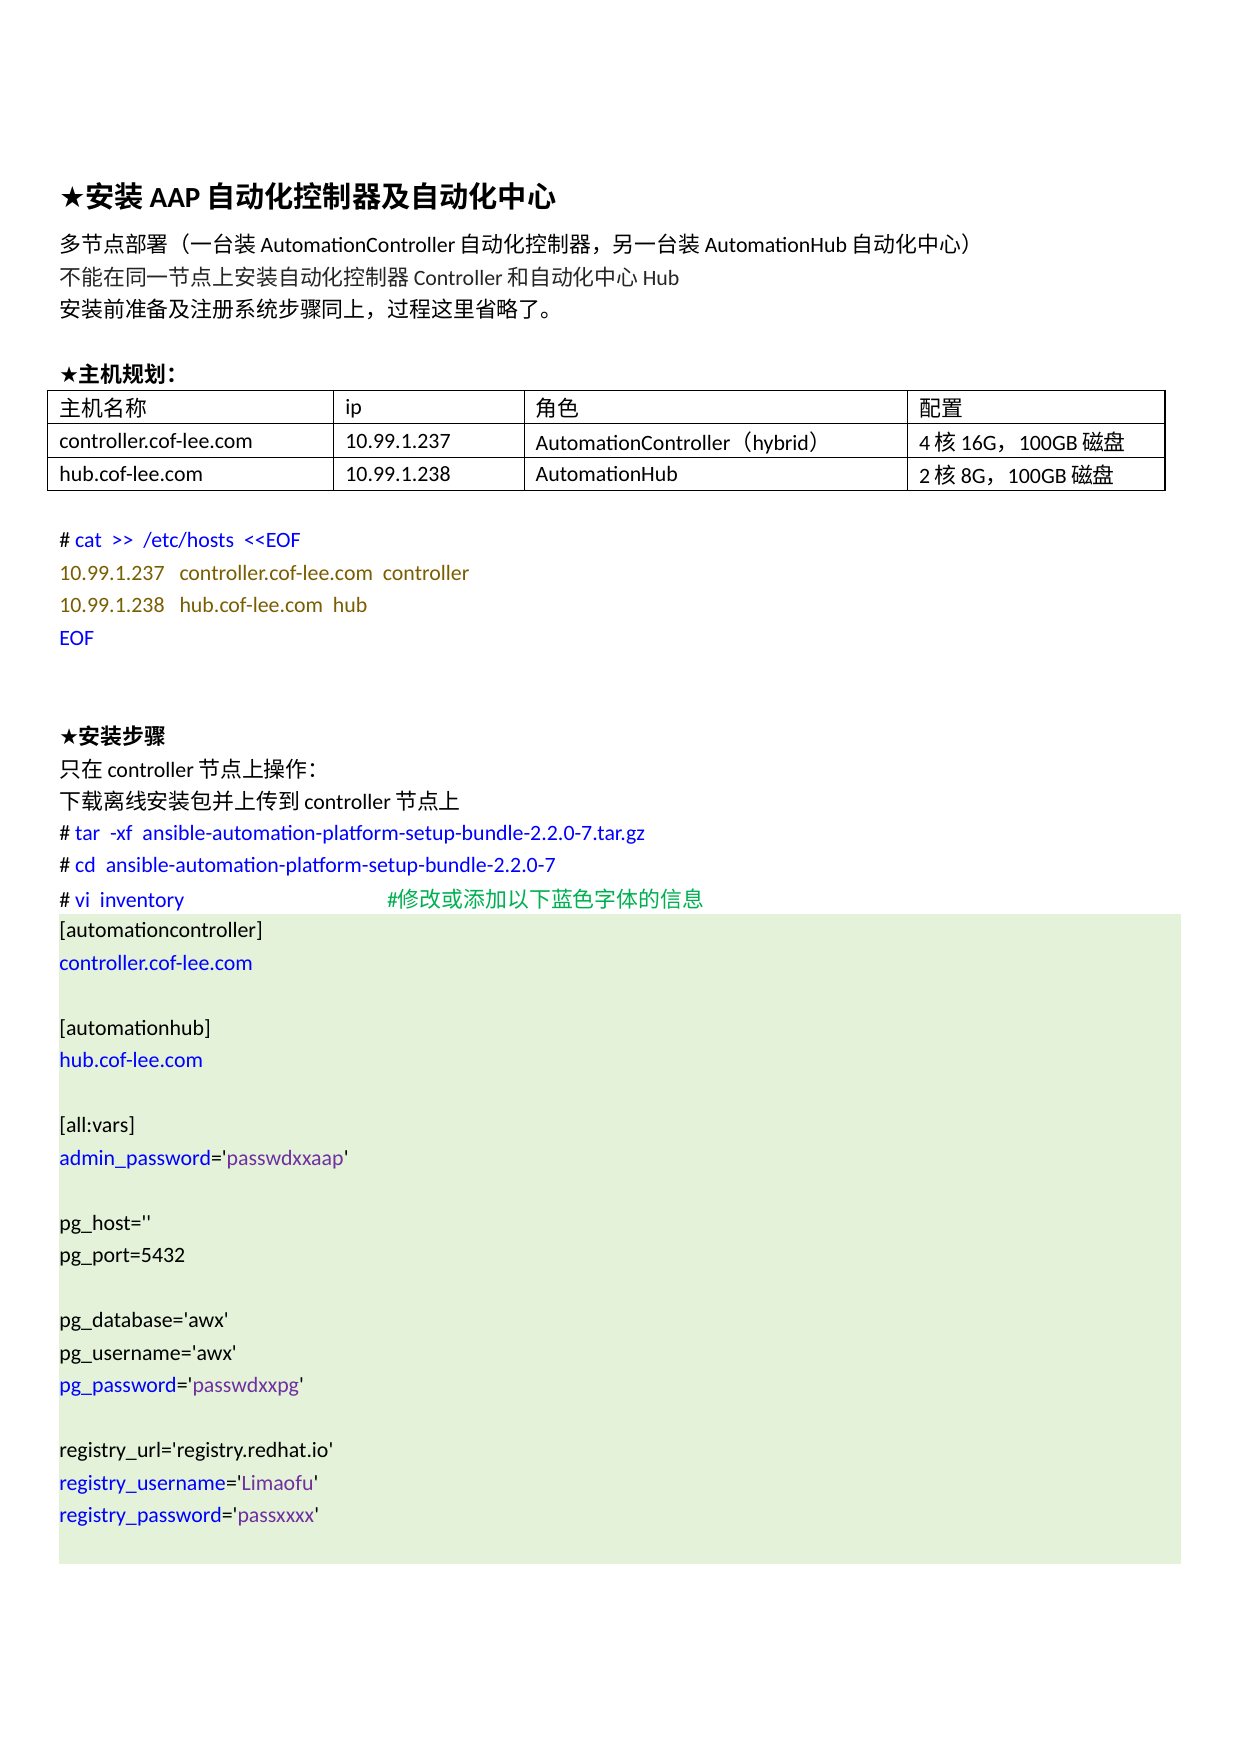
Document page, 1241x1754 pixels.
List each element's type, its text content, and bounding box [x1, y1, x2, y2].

text pg_port=5432 [59, 1239, 1181, 1271]
table_header 配置 [908, 391, 1164, 423]
text [automationhub] [59, 1011, 1181, 1044]
text # cat >> /etc/hosts <<EOF [59, 524, 1181, 556]
table_header ip [334, 391, 524, 423]
table_cell AutomationHub [525, 458, 907, 490]
table_cell 10.99.1.238 [334, 458, 524, 490]
text registry_username='Limaofu' [59, 1466, 1181, 1499]
text pg_password='passwdxxpg' [59, 1369, 1181, 1401]
table_header 主机名称 [48, 391, 333, 423]
text 多节点部署（一台装AutomationController自动化控制器，另一台装AutomationHub自动化中心） [59, 227, 1181, 259]
text 下载离线安装包并上传到controller节点上 [59, 784, 1181, 816]
text 不能在同一节点上安装自动化控制器Controller和自动化中心Hub [59, 259, 1181, 292]
text [automationcontroller] [59, 914, 1181, 946]
table_cell 10.99.1.237 [334, 424, 524, 457]
text 10.99.1.237 controller.cof-lee.com controller [59, 556, 1181, 589]
table_cell AutomationController（hybrid） [525, 424, 907, 457]
text controller.cof-lee.com [59, 946, 1181, 979]
text registry_password='passxxxx' [59, 1499, 1181, 1531]
text ★主机规划： [59, 357, 1181, 389]
text EOF [59, 621, 1181, 654]
text pg_database='awx' [59, 1304, 1181, 1336]
table_cell hub.cof-lee.com [48, 458, 333, 490]
text # vi inventory #修改或添加以下蓝色字体的信息 [59, 881, 1181, 914]
text pg_host='' [59, 1206, 1181, 1239]
text 10.99.1.238 hub.cof-lee.com hub [59, 589, 1181, 621]
text admin_password='passwdxxaap' [59, 1141, 1181, 1174]
text 安装前准备及注册系统步骤同上，过程这里省略了。 [59, 292, 1181, 324]
table_cell controller.cof-lee.com [48, 424, 333, 457]
text pg_username='awx' [59, 1336, 1181, 1369]
text ★安装步骤 [59, 719, 1181, 751]
text ★安装AAP自动化控制器及自动化中心 [59, 162, 1181, 227]
text # tar -xf ansible-automation-platform-setup-bundle-2.2.0-7.tar.gz [59, 816, 1181, 849]
text 只在controller节点上操作： [59, 751, 1181, 784]
text # cd ansible-automation-platform-setup-bundle-2.2.0-7 [59, 849, 1181, 881]
text hub.cof-lee.com [59, 1044, 1181, 1076]
table_header 角色 [525, 391, 907, 423]
text registry_url='registry.redhat.io' [59, 1434, 1181, 1466]
table_cell 4核16G，100GB磁盘 [908, 424, 1164, 457]
table_cell 2核8G，100GB磁盘 [908, 458, 1164, 490]
text [all:vars] [59, 1109, 1181, 1141]
